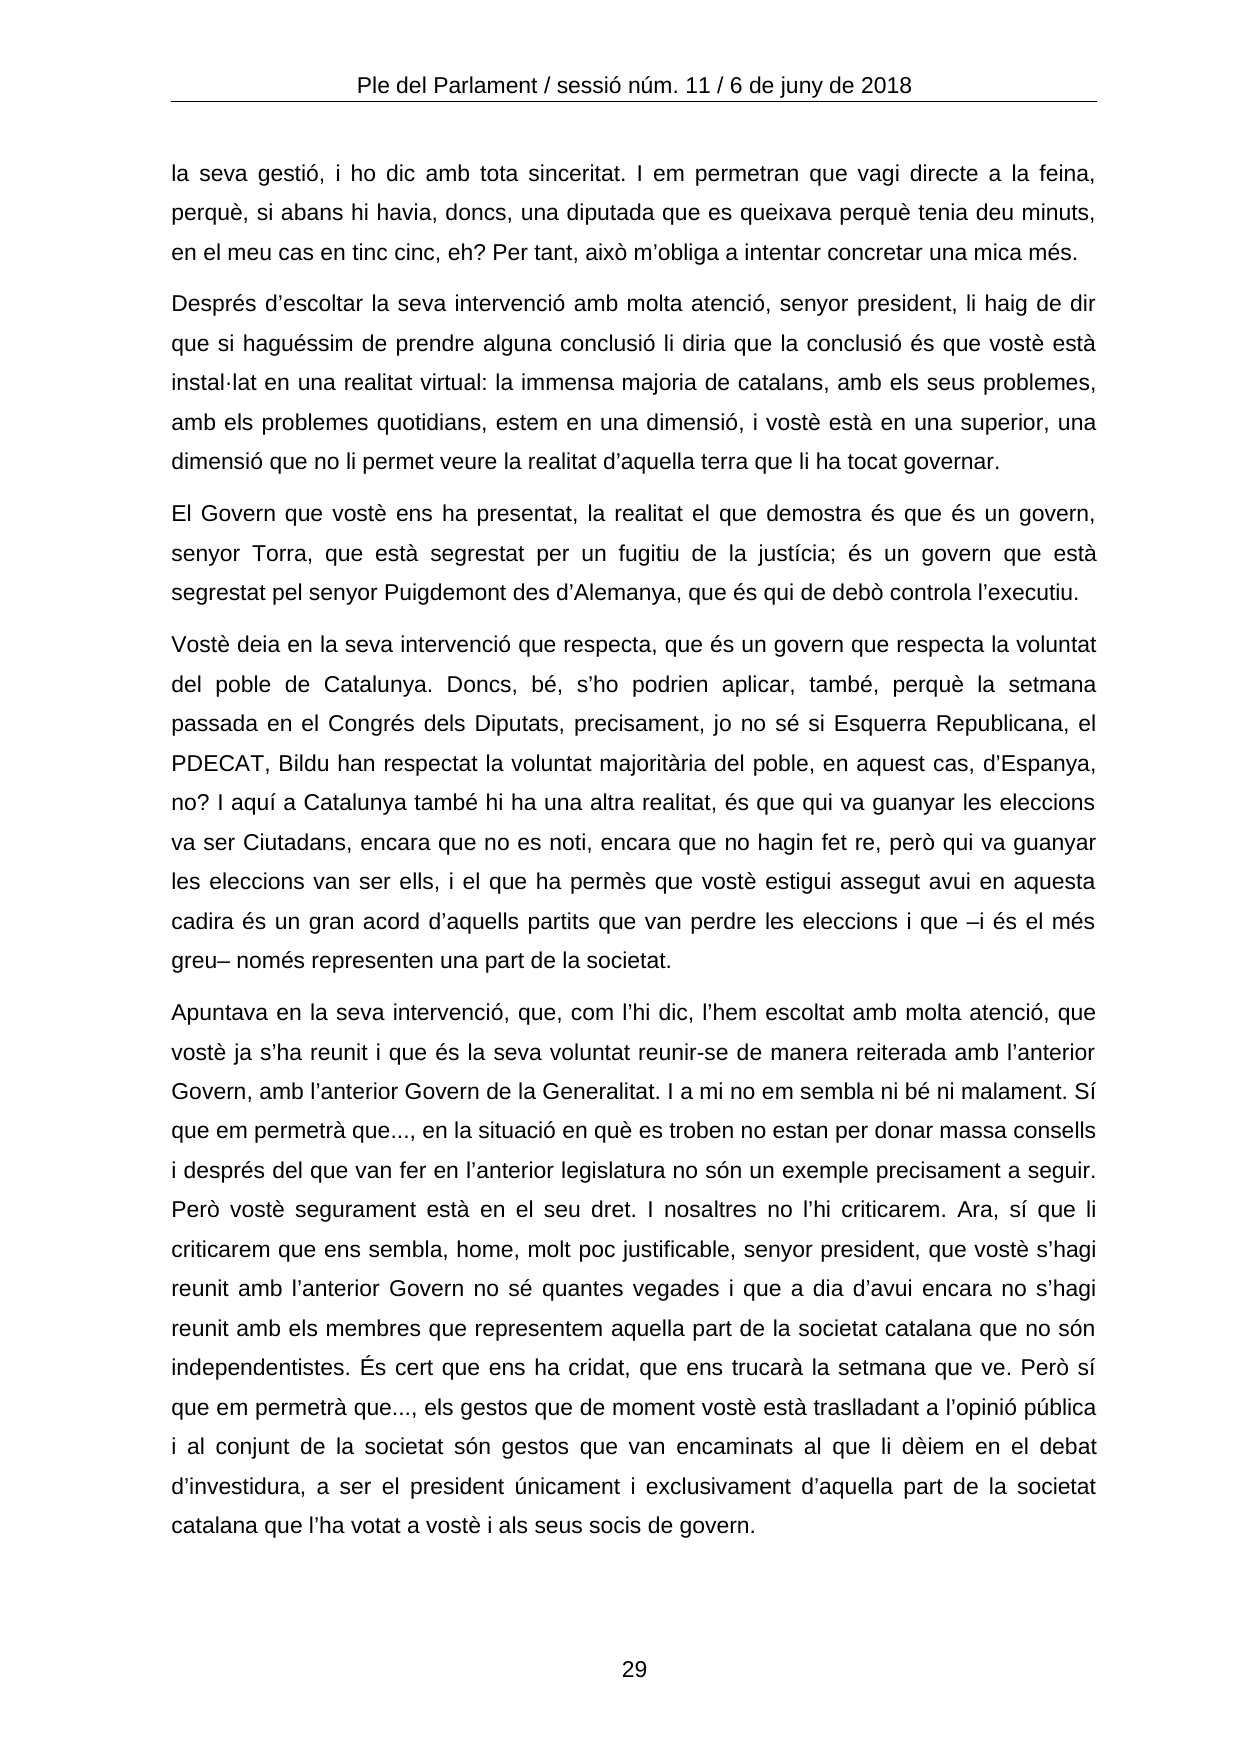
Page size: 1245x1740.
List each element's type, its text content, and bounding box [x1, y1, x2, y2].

text Després d’escoltar la seva intervenció amb molta atenció, senyor president, li haig de dir que si haguéssim de prendre alguna conclusió li diria que la conclusió és que vostè està instal·lat en una realitat virtual: la immensa majoria de catalans, amb els seus problemes, amb els problemes quotidians, estem en una dimensió, i vostè està en una superior, una dimensió que no li permet veure la realitat d’aquella terra que li ha tocat governar. [171, 290, 1097, 475]
text Apuntava en la seva intervenció, que, com l’hi dic, l’hem escoltat amb molta atenció, que vostè ja s’ha reunit i que és la seva voluntat reunir-se de manera reiterada amb l’anterior Govern, amb l’anterior Govern de la Generalitat. I a mi no em sembla ni bé ni malament. Sí que em permetrà que..., en la situació en què es troben no estan per donar massa consells i després del que van fer en l’anterior legislatura no són un exemple precisament a seguir. Però vostè segurament està en el seu dret. I nosaltres no l’hi criticarem. Ara, sí que li criticarem que ens sembla, home, molt poc justificable, senyor president, que vostè s’hagi reunit amb l’anterior Govern no sé quantes vegades i que a dia d’avui encara no s’hagi reunit amb els membres que representem aquella part de la societat catalana que no són independentistes. És cert que ens ha cridat, que ens trucarà la setmana que ve. Però sí que em permetrà que..., els gestos que de moment vostè està traslladant a l’opinió pública i al conjunt de la societat són gestos que van encaminats al que li dèiem en el debat d’investidura, a ser el president únicament i exclusivament d’aquella part de la societat catalana que l’ha votat a vostè i als seus socis de govern. [171, 999, 1097, 1539]
text El Govern que vostè ens ha presentat, la realitat el que demostra és que és un govern, senyor Torra, que està segrestat per un fugitiu de la justícia; és un govern que està segrestat pel senyor Puigdemont des d’Alemanya, que és qui de debò controla l’executiu. [171, 500, 1097, 606]
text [171, 159, 1097, 265]
text Vostè deia en la seva intervenció que respecta, que és un govern que respecta la voluntat del poble de Catalunya. Doncs, bé, s’ho podrien aplicar, també, perquè la setmana passada en el Congrés dels Diputats, precisament, jo no sé si Esquerra Republicana, el PDECAT, Bildu han respectat la voluntat majoritària del poble, en aquest cas, d’Espanya, no? I aquí a Catalunya també hi ha una altra realitat, és que qui va guanyar les eleccions va ser Ciutadans, encara que no es noti, encara que no hagin fet re, però qui va guanyar les eleccions van ser ells, i el que ha permès que vostè estigui assegut avui en aquesta cadira és un gran acord d’aquells partits que van perdre les eleccions i que –i és el més greu– només representen una part de la societat. [171, 631, 1097, 973]
